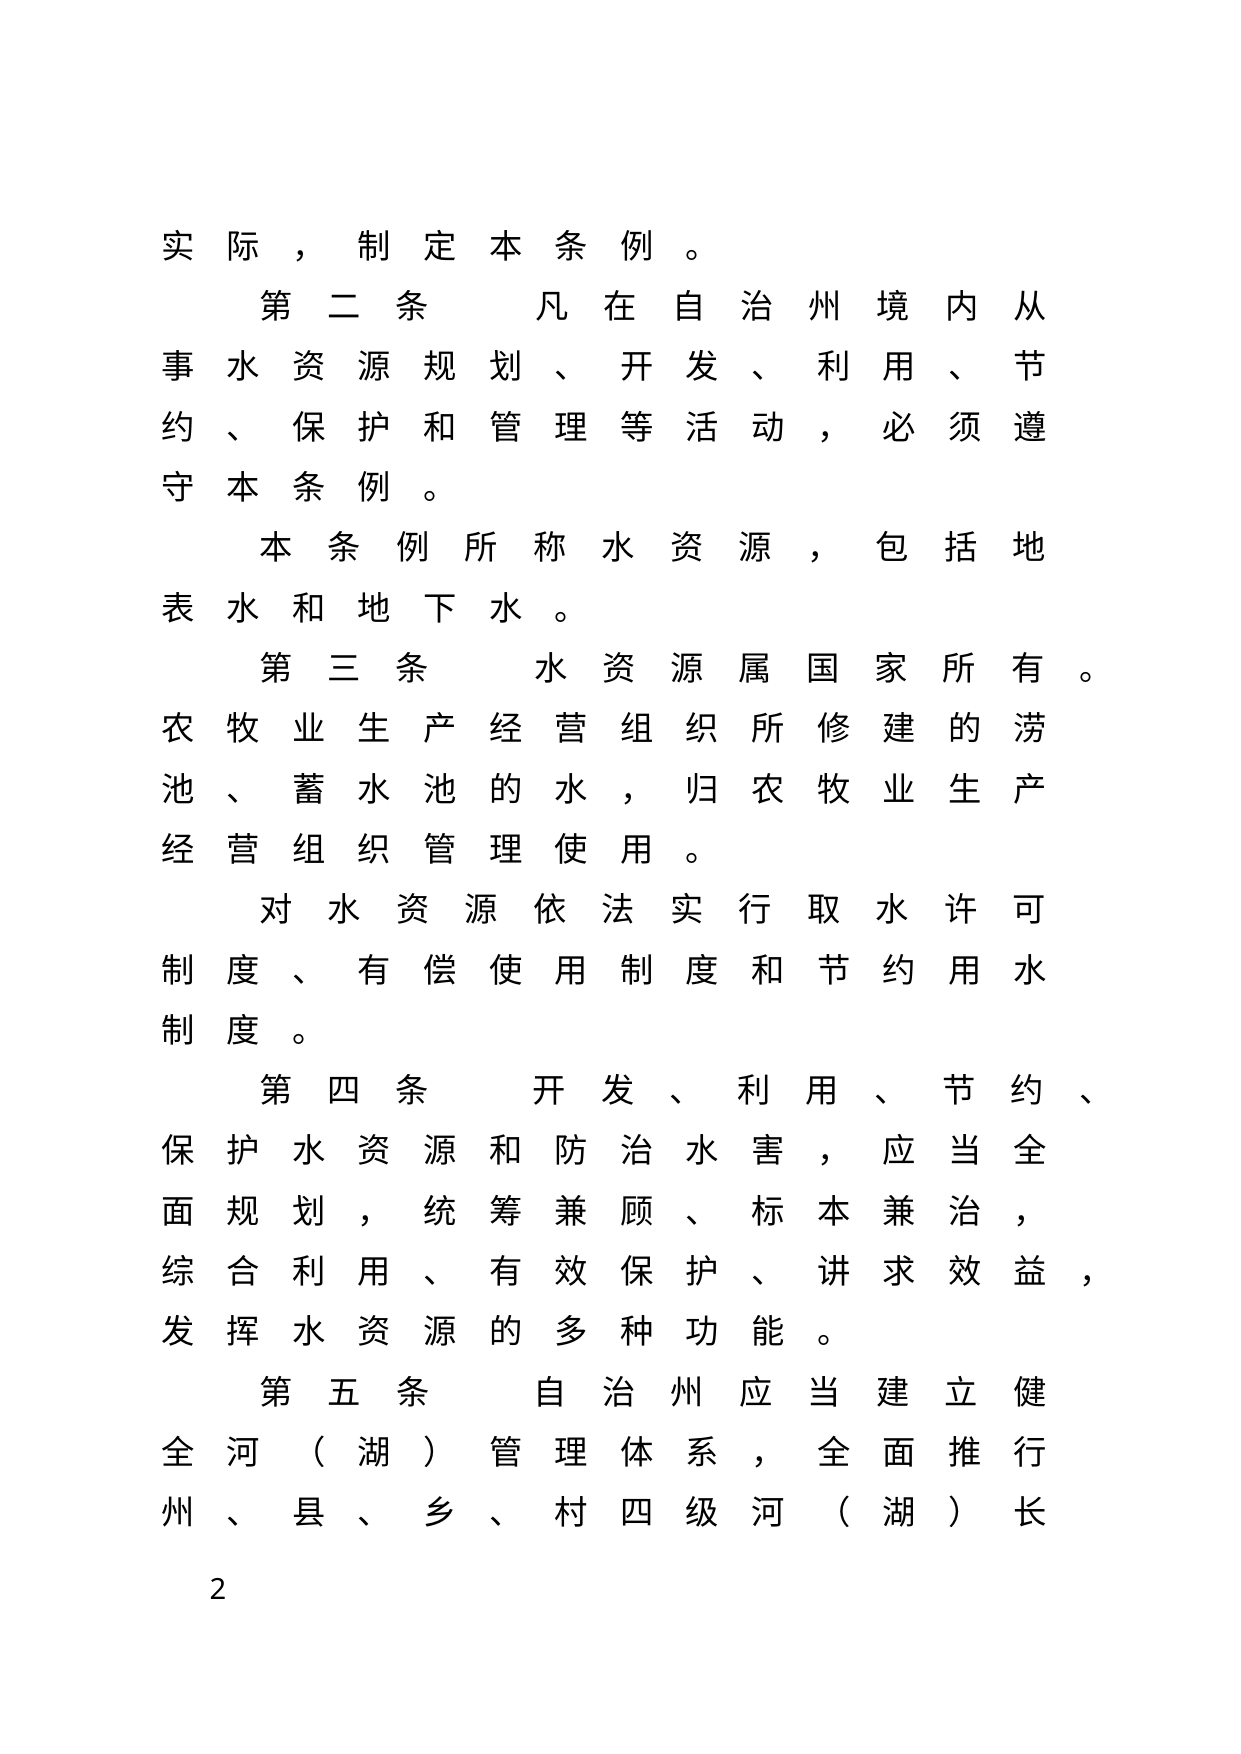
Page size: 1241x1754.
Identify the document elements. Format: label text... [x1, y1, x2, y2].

text 对水资源依法实行取水许可制度、有偿使用制度和节约用水制度。 [161, 877, 1079, 1058]
text 第四条 开发、利用、节约、保护水资源和防治水害，应当全面规划，统筹兼顾、标本兼治，综合利用、有效保护、讲求效益，发挥水资源的多种功能。 [161, 1058, 1079, 1359]
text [161, 1359, 1079, 1540]
text 第三条 水资源属国家所有。农牧业生产经营组织所修建的涝池、蓄水池的水，归农牧业生产经营组织管理使用。 [161, 636, 1079, 877]
text 本条例所称水资源，包括地表水和地下水。 [161, 515, 1079, 636]
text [161, 213, 1079, 274]
text 第二条 凡在自治州境内从事水资源规划、开发、利用、节约、保护和管理等活动，必须遵守本条例。 [161, 274, 1079, 515]
